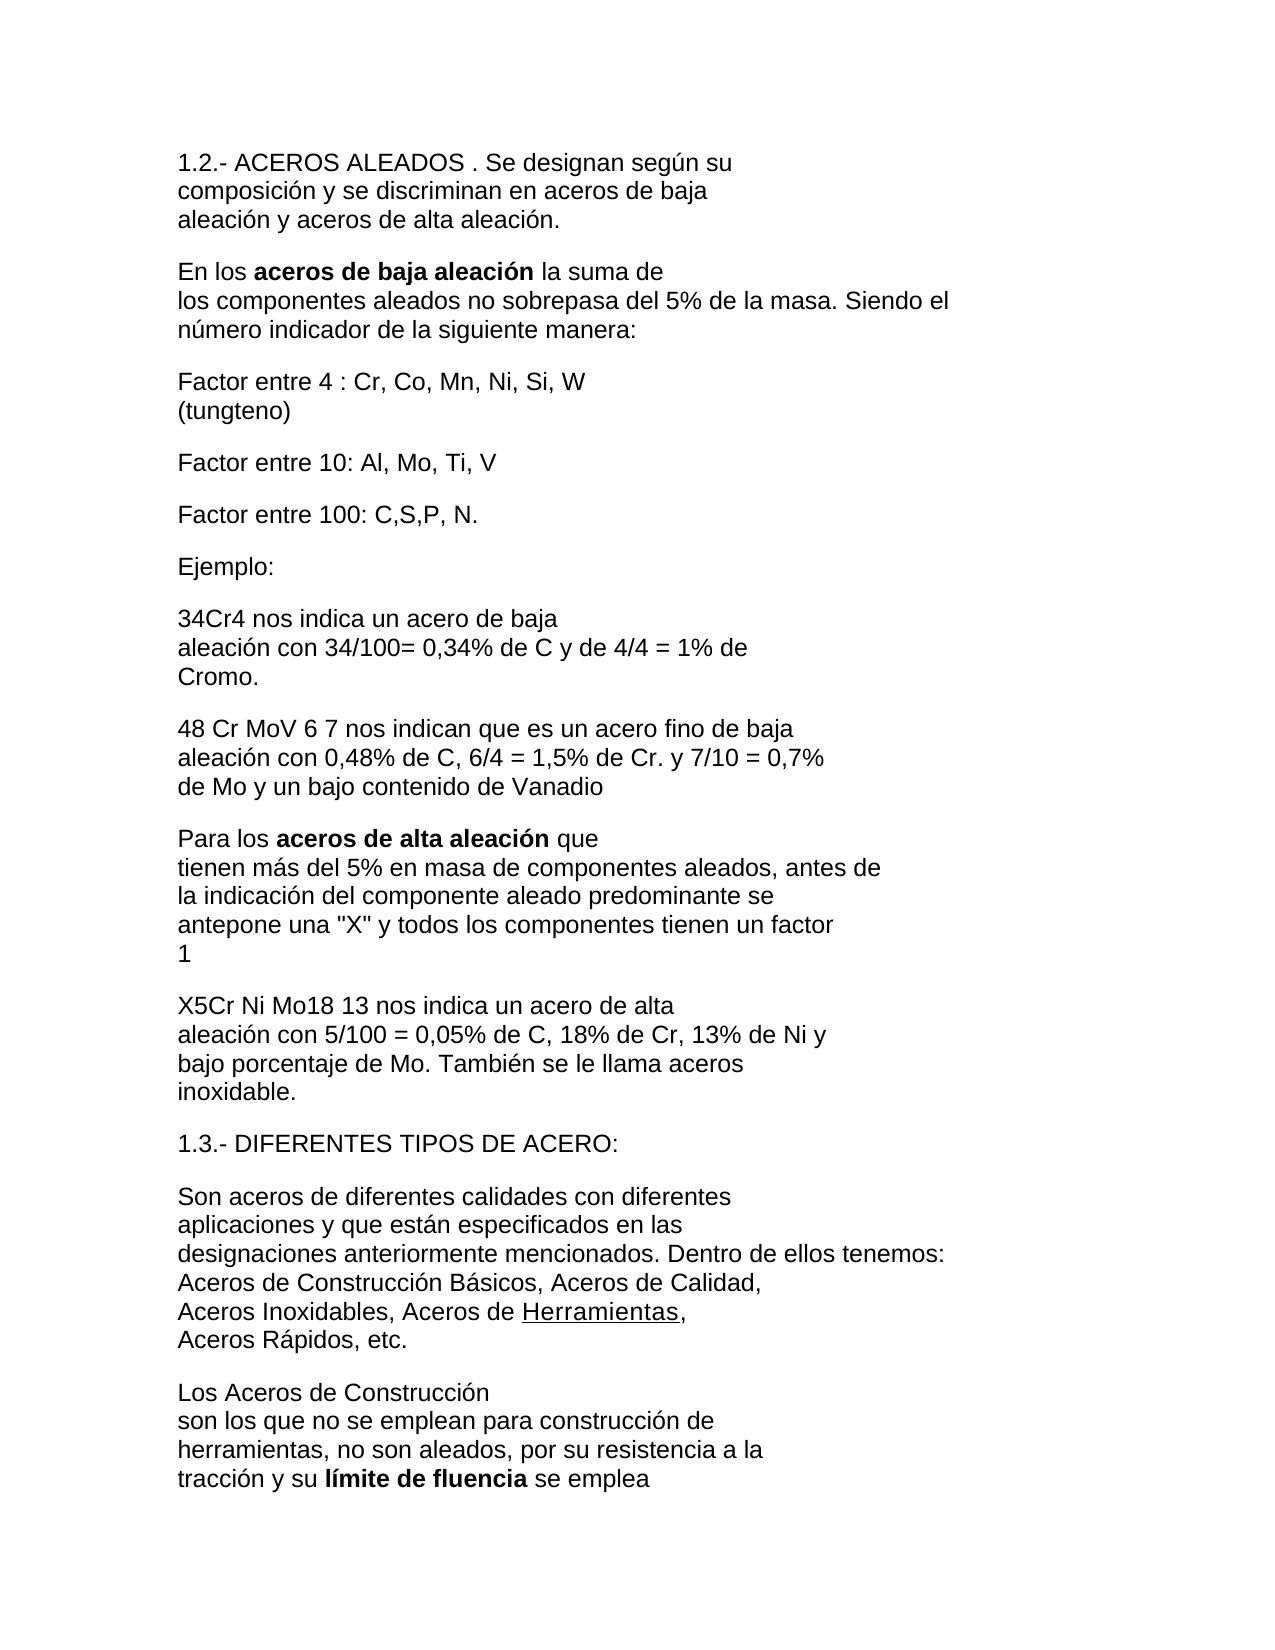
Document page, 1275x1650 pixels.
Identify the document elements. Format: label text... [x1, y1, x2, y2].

text Ejemplo: [177, 552, 1098, 581]
text Factor entre 4 : Cr, Co, Mn, Ni, Si, W (tungteno) [177, 367, 1098, 424]
text Son aceros de diferentes calidades con diferentes aplicaciones y que están especificados en las designaciones anteriormente mencionados. Dentro de ellos tenemos: Aceros de Construcción Básicos, Aceros de Calidad, Aceros Inoxidables, Aceros de Herramientas, Aceros Rápidos, etc. [177, 1182, 1098, 1354]
text 34Cr4 nos indica un acero de baja aleación con 34/100= 0,34% de C y de 4/4 = 1% de Cromo. [177, 604, 1098, 691]
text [177, 1378, 1098, 1493]
text 48 Cr MoV 6 7 nos indican que es un acero fino de baja aleación con 0,48% de C, 6/4 = 1,5% de Cr. y 7/10 = 0,7% de Mo y un bajo contenido de Vanadio [177, 714, 1098, 800]
text Factor entre 100: C,S,P, N. [177, 500, 1098, 529]
text X5Cr Ni Mo18 13 nos indica un acero de alta aleación con 5/100 = 0,05% de C, 18% de Cr, 13% de Ni y bajo porcentaje de Mo. También se le llama aceros inoxidable. [177, 991, 1098, 1106]
text 1.3.- DIFERENTES TIPOS DE ACERO: [177, 1129, 1098, 1158]
text Factor entre 10: Al, Mo, Ti, V [177, 448, 1098, 477]
text Para los aceros de alta aleación que tienen más del 5% en masa de componentes aleados, antes de la indicación del componente aleado predominante se antepone una "X" y todos los componentes tienen un factor 1 [177, 824, 1098, 968]
text 1.2.- ACEROS ALEADOS . Se designan según su composición y se discriminan en aceros de baja aleación y aceros de alta aleación. [177, 148, 1098, 234]
text En los aceros de baja aleación la suma de los componentes aleados no sobrepasa del 5% de la masa. Siendo el número indicador de la siguiente manera: [177, 257, 1098, 343]
